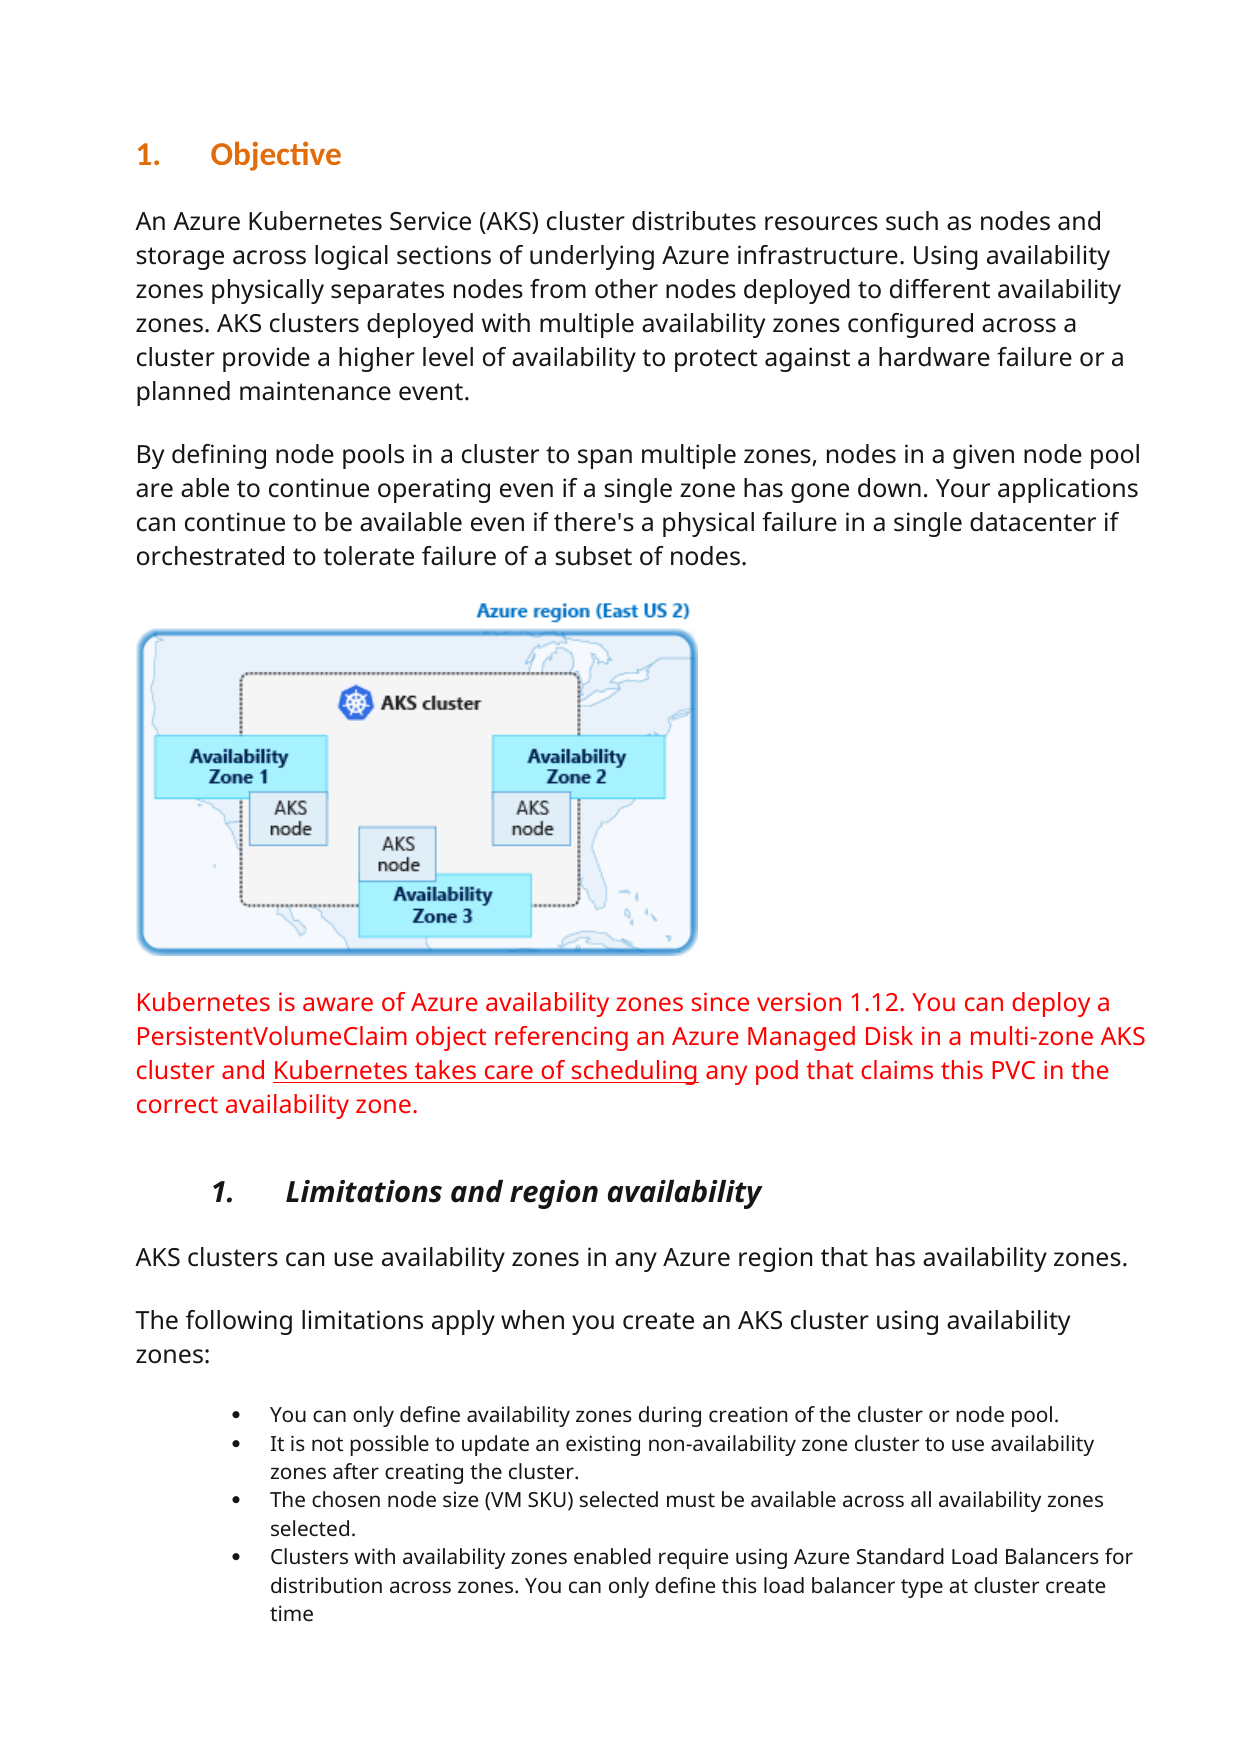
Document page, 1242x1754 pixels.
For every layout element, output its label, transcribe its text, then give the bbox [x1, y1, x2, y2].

text Kubernetes is aware of Azure availability zones since version 1.12. You can deploy a PersistentVolumeClaim object referencing an Azure Managed Disk in a multi-zone AKS cluster and Kubernetes takes care of scheduling any pod that claims this PVC in the correct availability zone. [419, 985, 1152, 1121]
text By defining node pools in a cluster to span multiple zones, nodes in a given node pool are able to continue operating even if a single zone has gone down. Your applications can continue to be available even if there's a physical failure in a single datacenter if orchestrated to tolerate failure of a subset of nodes. [135, 437, 1152, 573]
picture [135, 602, 698, 956]
text An Azure Kubernetes Service (AKS) cluster distributes resources such as nodes and storage across logical sections of underlying Azure infrastructure. Using availability zones physically separates nodes from other nodes deployed to different availability zones. AKS clusters deployed with multiple availability zones configured across a cluster provide a higher level of availability to protect against a hardware failure or a planned maintenance event. [135, 203, 1152, 408]
list It is not possible to update an existing non-availability zone cluster to use availability zones after creating the cluster. [232, 1429, 1152, 1486]
list You can only define availability zones during creation of the cluster or node pool. [232, 1400, 1152, 1429]
subtitle Objective [135, 133, 1152, 174]
list The chosen node size (VM SKU) selected must be available across all availability zones selected. [232, 1486, 1152, 1542]
text AKS clusters can use availability zones in any Azure region that has availability zones. [135, 1240, 1152, 1274]
list Clusters with availability zones enabled require using Azure Standard Load Balancers for distribution across zones. You can only define this load balancer type at cluster create time [232, 1542, 1152, 1628]
subtitle Limitations and region availability [210, 1171, 1152, 1211]
text The following limitations apply when you create an AKS cluster using availability zones: [135, 1303, 1152, 1371]
